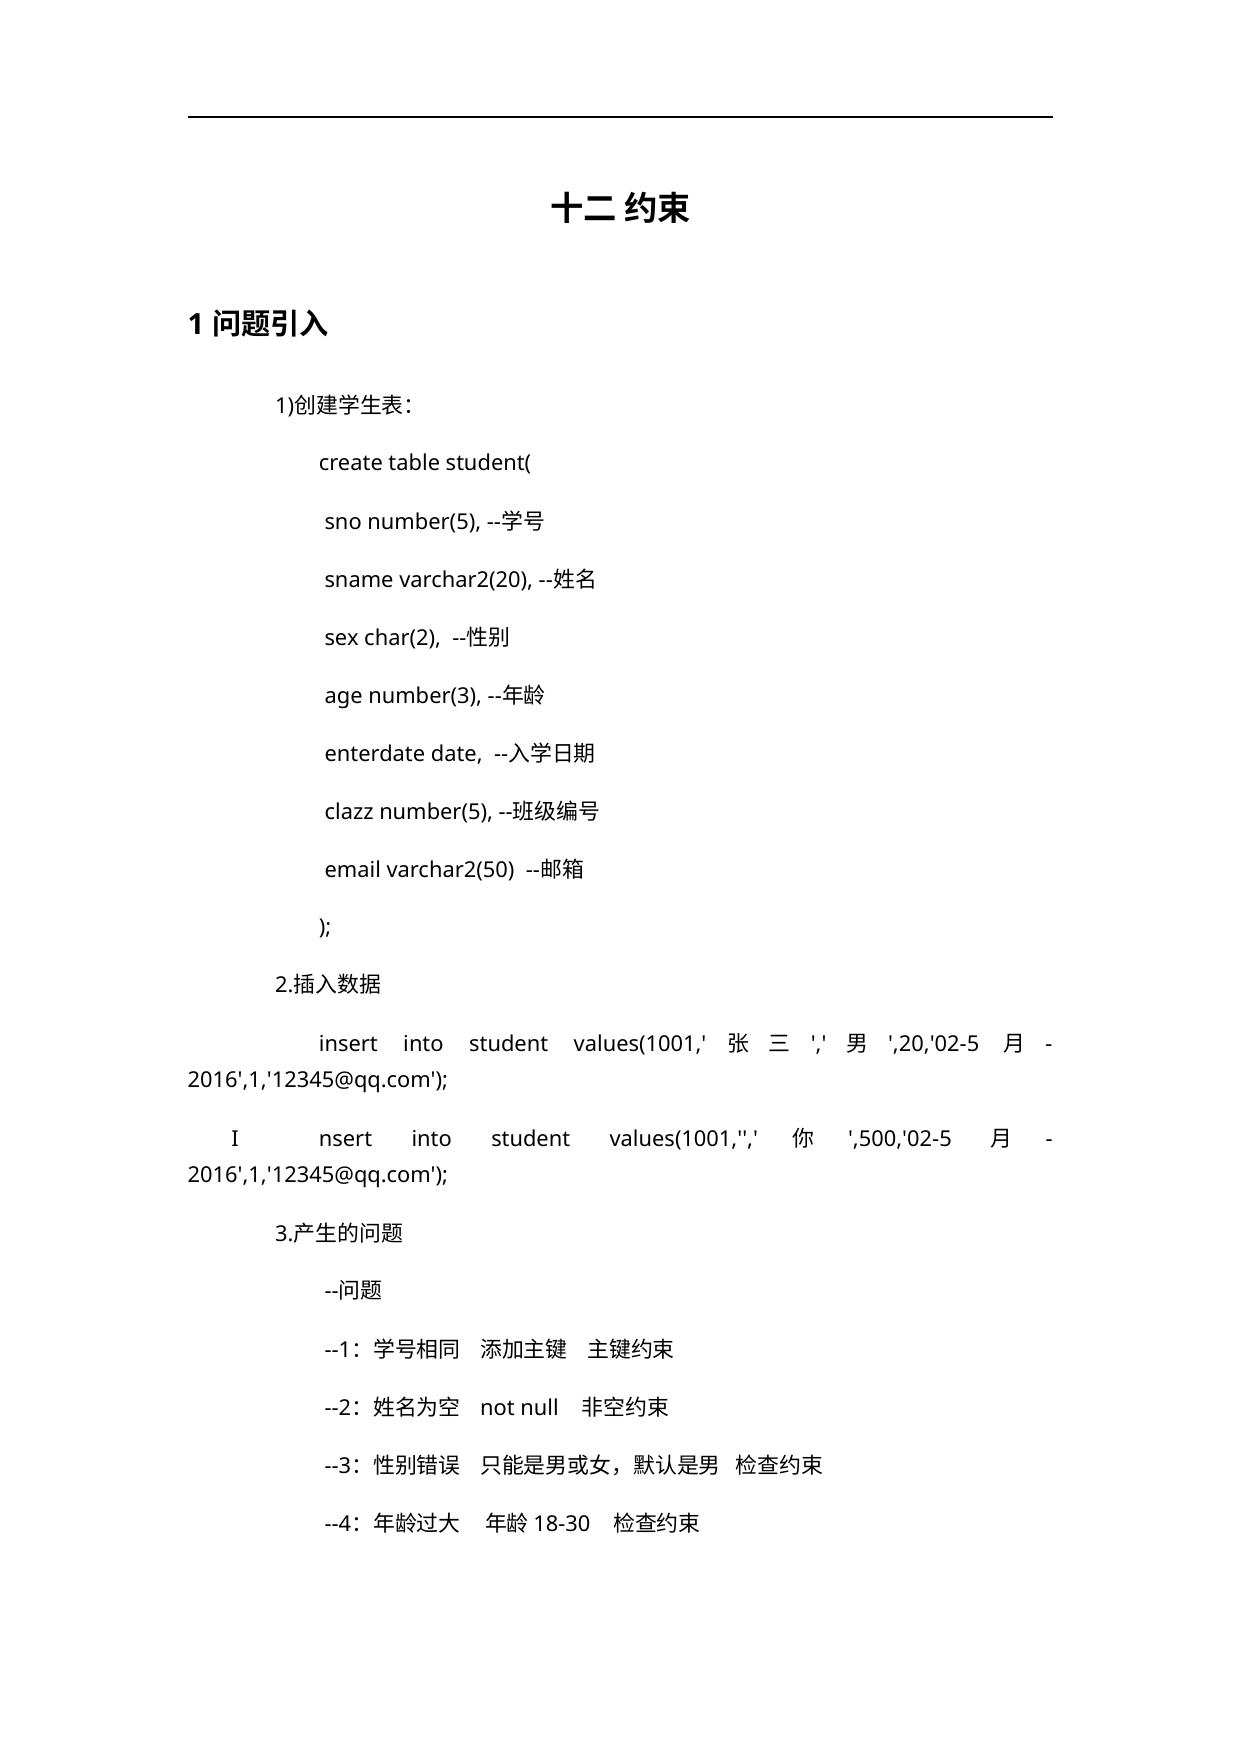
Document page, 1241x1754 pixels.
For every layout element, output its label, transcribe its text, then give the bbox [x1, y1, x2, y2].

text insert into student values(1001,'张三','男',20,'02-5月-2016',1,'12345@qq.com'); [187, 1025, 1053, 1095]
text --1：学号相同 添加主键 主键约束 [187, 1331, 1053, 1364]
text --4：年龄过大 年龄18-30 检查约束 [187, 1505, 1053, 1538]
text enterdate date, --入学日期 [187, 735, 1053, 768]
text I nsert into student values(1001,'','你',500,'02-5月-2016',1,'12345@qq.com'); [187, 1120, 1053, 1190]
text sname varchar2(20), --姓名 [187, 561, 1053, 594]
text clazz number(5), --班级编号 [187, 793, 1053, 826]
text --3：性别错误 只能是男或女，默认是男 检查约束 [187, 1447, 1053, 1480]
text --2：姓名为空 not null 非空约束 [187, 1389, 1053, 1422]
text 1)创建学生表： [187, 388, 1053, 420]
subtitle 问题引入 [187, 289, 1053, 354]
text --问题 [187, 1273, 1053, 1306]
text sno number(5), --学号 [187, 503, 1053, 536]
text 2.插入数据 [187, 967, 1053, 1000]
text ); [187, 909, 1053, 942]
text sex char(2), --性别 [187, 619, 1053, 652]
text create table student( [187, 446, 1053, 478]
text 3.产生的问题 [187, 1215, 1053, 1248]
subtitle 约束 [187, 173, 1053, 238]
text age number(3), --年龄 [187, 677, 1053, 710]
text email varchar2(50) --邮箱 [187, 851, 1053, 884]
